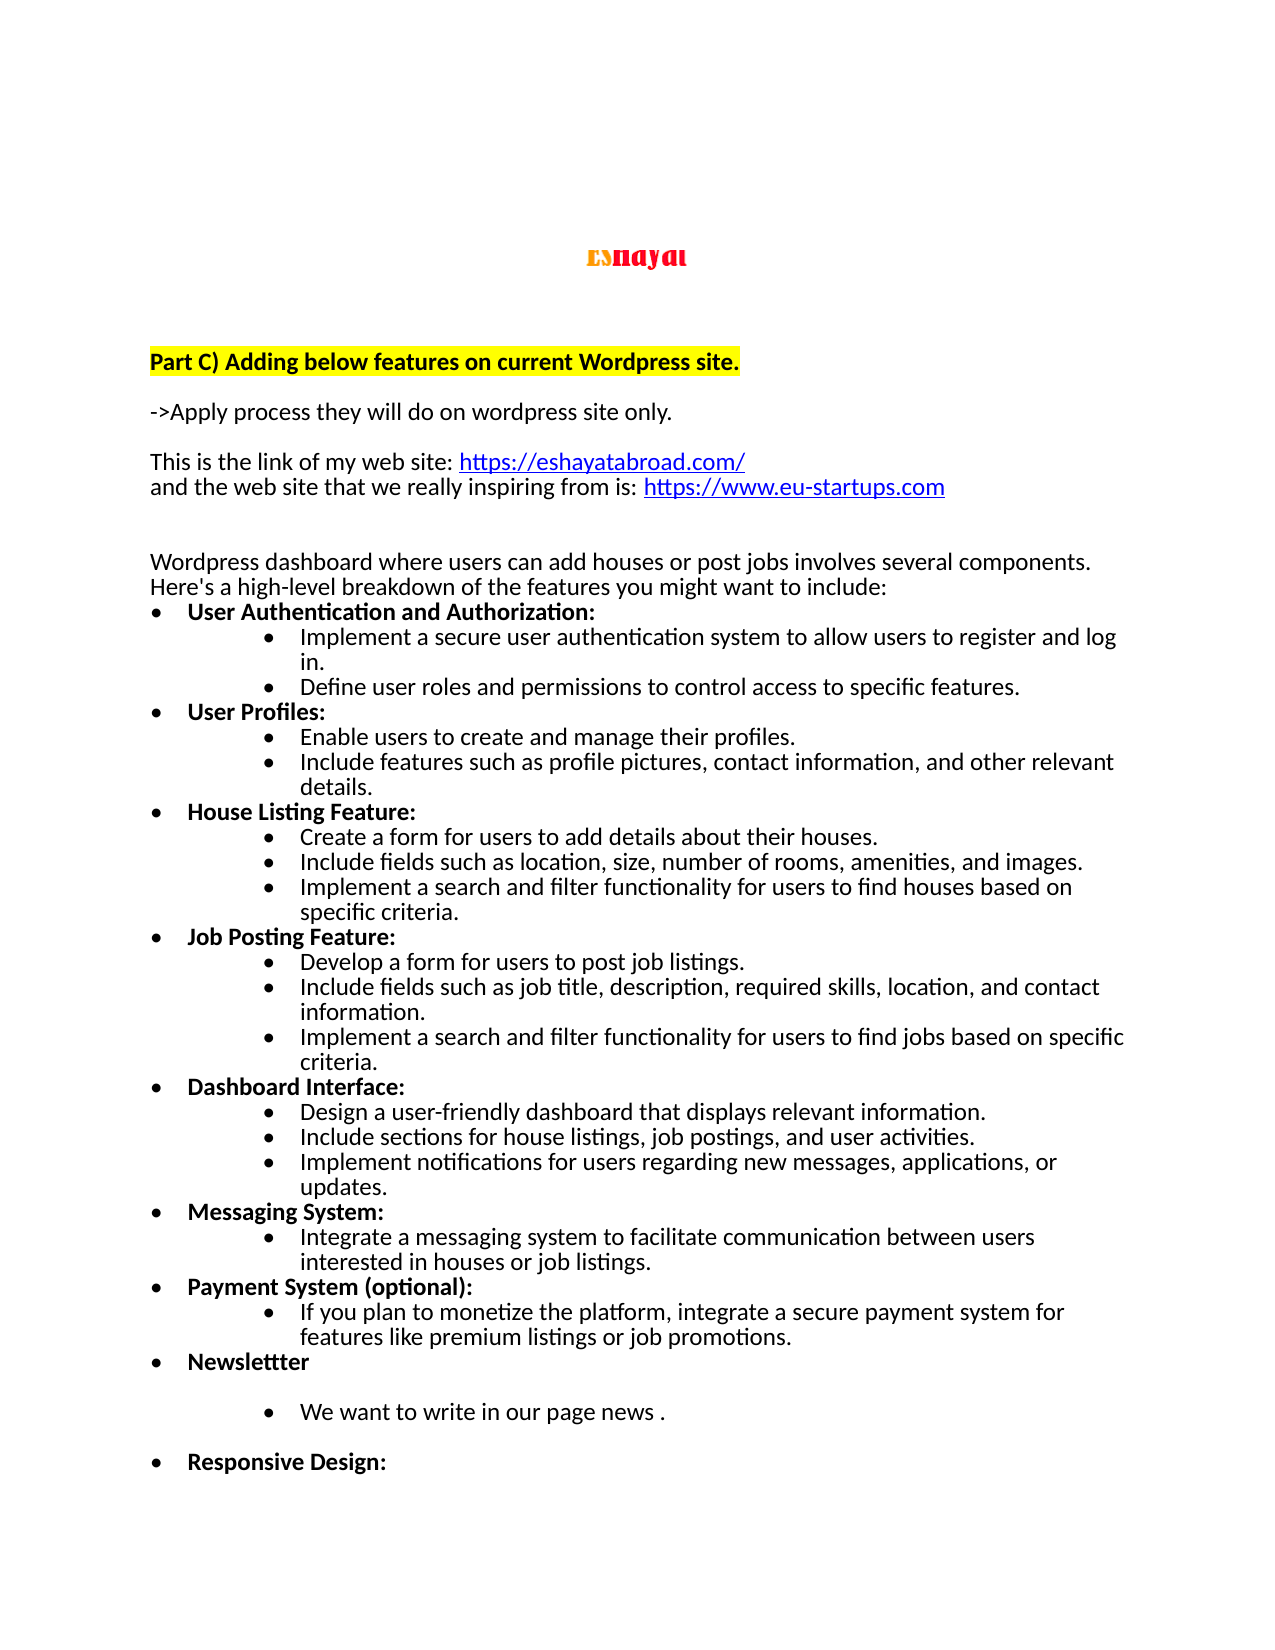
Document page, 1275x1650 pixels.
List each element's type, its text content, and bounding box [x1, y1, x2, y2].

list Implement a secure user authentication system to allow users to register and log in. [262, 625, 1125, 675]
list Messaging System: [150, 1200, 1125, 1225]
list Implement notifications for users regarding new messages, applications, or updates. [262, 1150, 1125, 1200]
list User Authentication and Authorization: [150, 600, 1125, 625]
text Wordpress dashboard where users can add houses or post jobs involves several components. Here's a high-level breakdown of the features you might want to include: [150, 550, 1125, 600]
list We want to write in our page news . [262, 1400, 1125, 1425]
list Include fields such as location, size, number of rooms, amenities, and images. [262, 850, 1125, 875]
list Payment System (optional): [150, 1275, 1125, 1300]
list Include fields such as job title, description, required skills, location, and contact information. [262, 975, 1125, 1025]
list Newslettter [150, 1350, 1125, 1375]
text Part C) Adding below features on current Wordpress site. ->Apply process they will do on wordpress site only. [150, 325, 1125, 450]
list Implement a search and filter functionality for users to find jobs based on specific criteria. [262, 1025, 1125, 1075]
list Develop a form for users to post job listings. [262, 950, 1125, 975]
list Include features such as profile pictures, contact information, and other relevant details. [262, 750, 1125, 800]
list Design a user-friendly dashboard that displays relevant information. [262, 1100, 1125, 1125]
list Implement a search and filter functionality for users to find houses based on specific criteria. [262, 875, 1125, 925]
list Create a form for users to add details about their houses. [262, 825, 1125, 850]
text This is the link of my web site: https://eshayatabroad.com/ [150, 450, 1125, 475]
list Include sections for house listings, job postings, and user activities. [262, 1125, 1125, 1150]
list Integrate a messaging system to facilitate communication between users interested in houses or job listings. [262, 1225, 1125, 1275]
list User Profiles: [150, 700, 1125, 725]
list House Listing Feature: [150, 800, 1125, 825]
list Dashboard Interface: [150, 1075, 1125, 1100]
list If you plan to monetize the platform, integrate a secure payment system for features like premium listings or job promotions. [262, 1300, 1125, 1350]
list Enable users to create and manage their profiles. [262, 725, 1125, 750]
list Responsive Design: [150, 1450, 1125, 1475]
list Job Posting Feature: [150, 925, 1125, 950]
list Define user roles and permissions to control access to specific features. [262, 675, 1125, 700]
text and the web site that we really inspiring from is: https://www.eu-startups.com [150, 475, 1125, 500]
